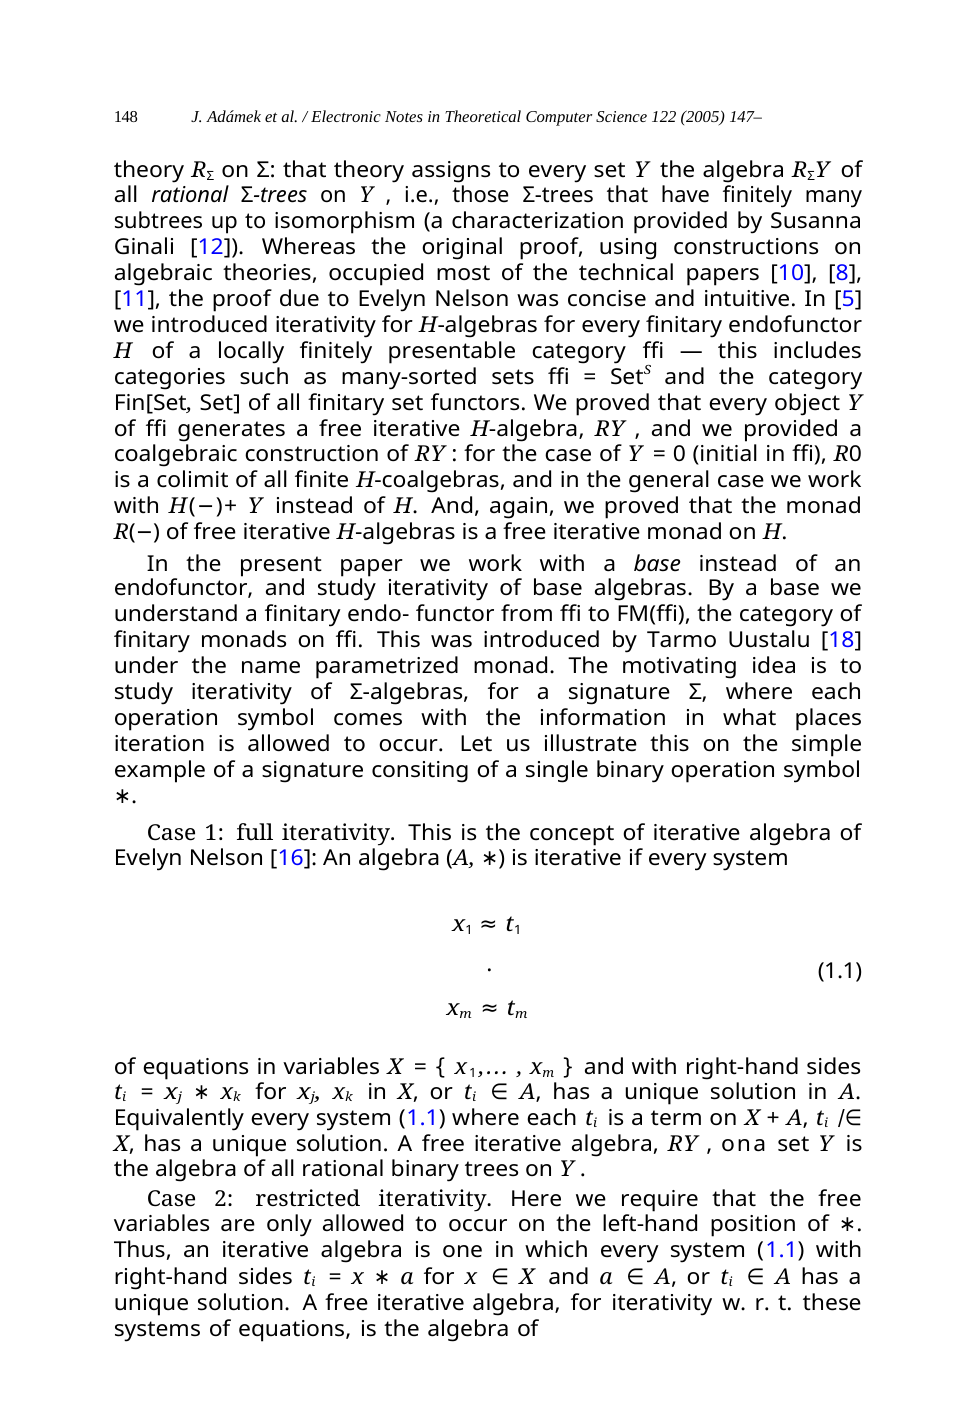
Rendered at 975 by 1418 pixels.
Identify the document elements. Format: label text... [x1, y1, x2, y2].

text xm ≈ tm [446, 992, 528, 1022]
text . [451, 948, 528, 977]
text theory RΣ on Σ: that theory assigns to every set Y the algebra RΣY of all rational Σ-trees on Y , i.e., those Σ-trees that have finitely many subtrees up to isomorphism (a characterization provided by Susanna Ginali [12]). Whereas the original proof, using constructions on algebraic theories, occupied most of the technical papers [10], [8], [11], the proof due to Evelyn Nelson was concise and intuitive. In [5] we introduced iterativity for H-algebras for every finitary endofunctor H of a locally finitely presentable category ffi — this includes categories such as many-sorted sets ffi = SetS and the category Fin[Set, Set] of all finitary set functors. We proved that every object Y of ffi generates a free iterative H-algebra, RY , and we provided a coalgebraic construction of RY : for the case of Y = 0 (initial in ffi), R0 is a colimit of all finite H-coalgebras, and in the general case we work with H(−)+ Y instead of H. And, again, we proved that the monad R(−) of free iterative H-algebras is a free iterative monad on H. [113, 157, 862, 546]
text Case 2: restricted iterativity. Here we require that the free variables are only allowed to occur on the left-hand position of ∗. Thus, an iterative algebra is one in which every system (1.1) with right-hand sides ti = x ∗ a for x ∈ X and a ∈ A, or ti ∈ A has a unique solution. A free iterative algebra, for iterativity w. r. t. these systems of equations, is the algebra of [113, 1186, 862, 1343]
text (1.1) [532, 955, 862, 984]
text x1 ≈ t1 [446, 908, 528, 938]
text Case 1: full iterativity. This is the concept of iterative algebra of Evelyn Nelson [16]: An algebra (A, ∗) is iterative if every system [113, 819, 861, 871]
text of equations in variables X = { x1,... , xm } and with right-hand sides ti = xj ∗ xk for xj, xk in X, or ti ∈ A, has a unique solution in A. Equivalently every system (1.1) where each ti is a term on X + A, ti /∈ X, has a unique solution. A free iterative algebra, RY , ona set Y is the algebra of all rational binary trees on Y . [113, 1054, 862, 1183]
text In the present paper we work with a base instead of an endofunctor, and study iterativity of base algebras. By a base we understand a finitary endo- functor from ffi to FM(ffi), the category of finitary monads on ffi. This was introduced by Tarmo Uustalu [18] under the name parametrized monad. The motivating idea is to study iterativity of Σ-algebras, for a signature Σ, where each operation symbol comes with the information in what places iteration is allowed to occur. Let us illustrate this on the simple example of a signature consiting of a single binary operation symbol ∗. [113, 550, 862, 809]
